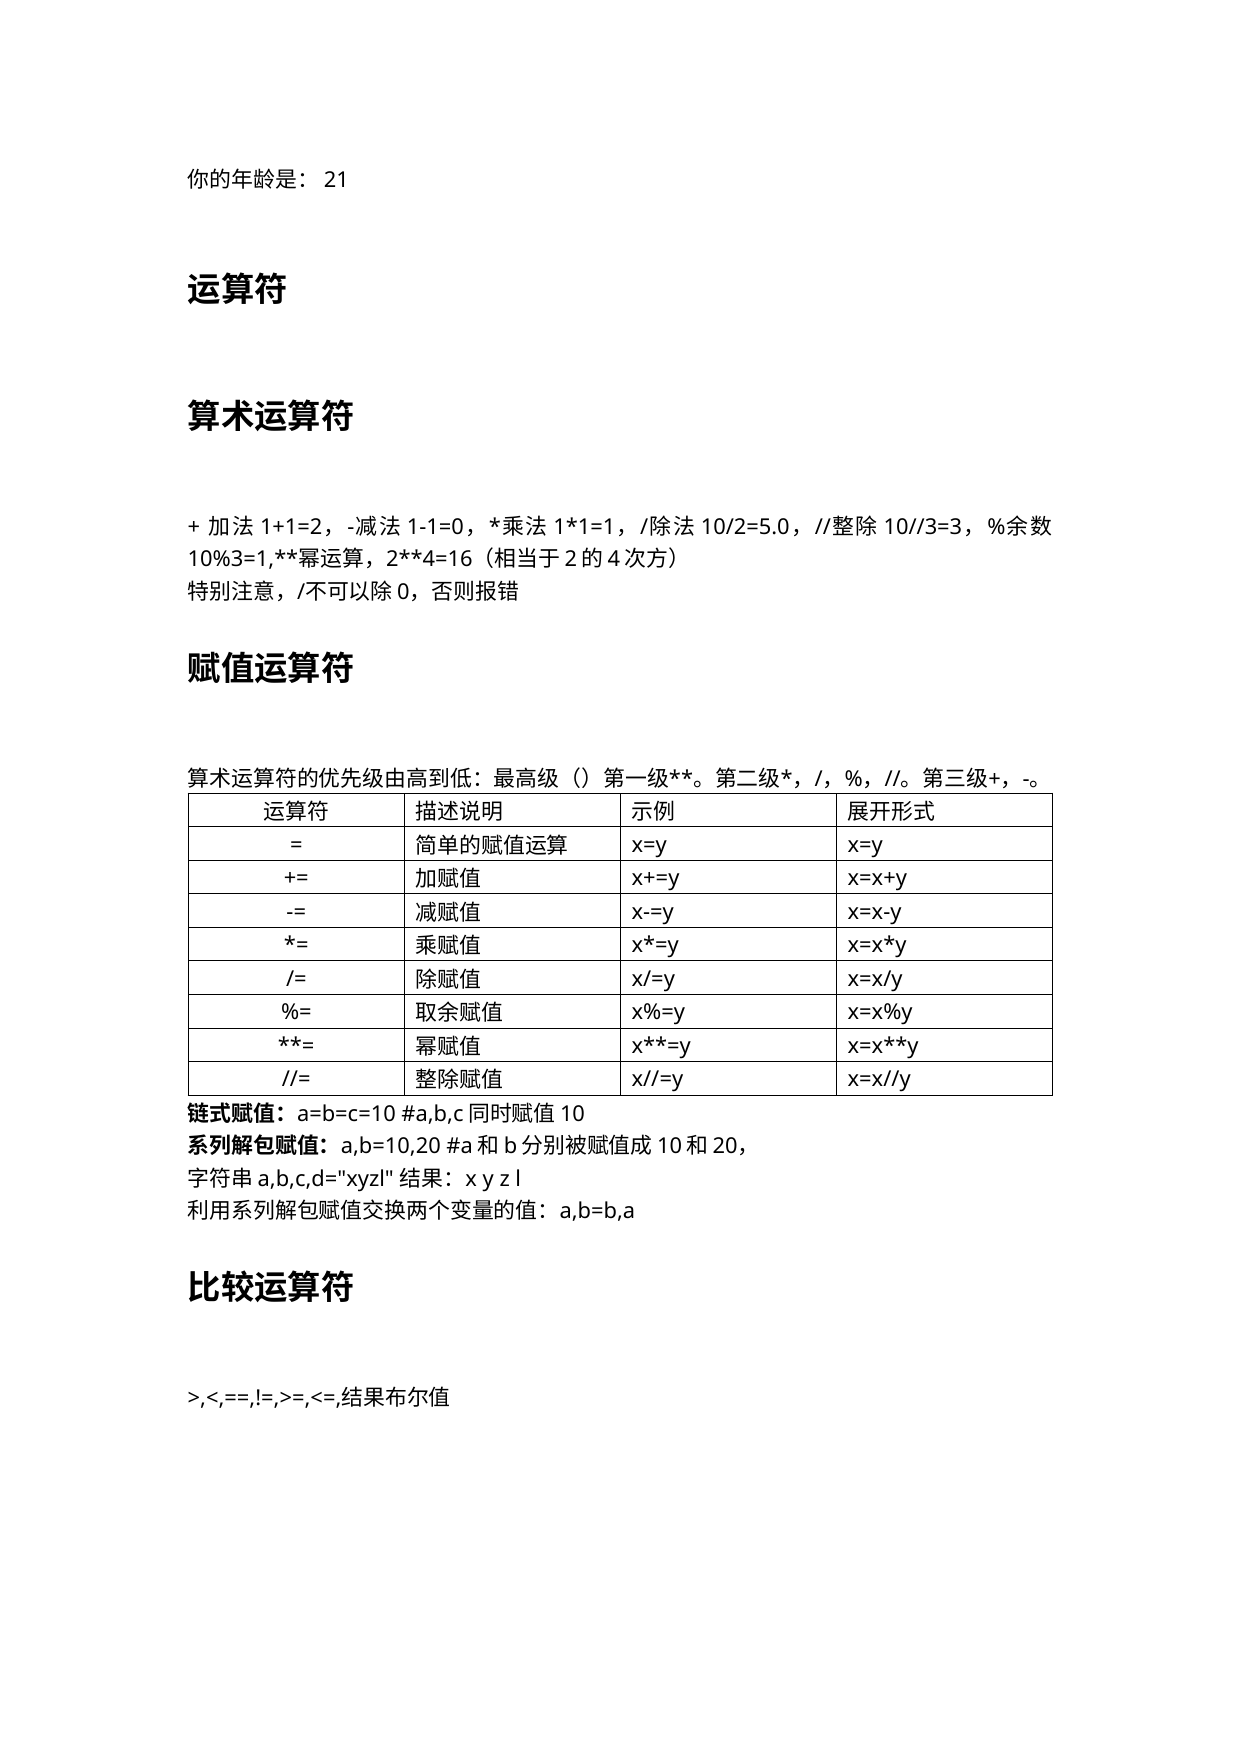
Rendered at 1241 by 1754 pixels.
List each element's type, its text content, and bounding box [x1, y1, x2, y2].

table_cell x**=y [621, 1029, 836, 1061]
table_header 展开形式 [837, 794, 1052, 826]
table_cell %= [189, 995, 404, 1027]
table_cell = [189, 827, 404, 860]
table_cell 整除赋值 [405, 1062, 620, 1094]
text 字符串a,b,c,d="xyzl" 结果：x y z l [187, 1161, 1053, 1193]
text 特别注意，/不可以除0，否则报错 [187, 573, 1053, 606]
table_cell x=x//y [837, 1062, 1052, 1094]
text 系列解包赋值：a,b=10,20 #a和b分别被赋值成10和20， [187, 1128, 1053, 1161]
table_cell 除赋值 [405, 961, 620, 994]
table_cell x=x+y [837, 861, 1052, 893]
table_header 示例 [621, 794, 836, 826]
table_cell x=x*y [837, 928, 1052, 960]
table_cell **= [189, 1029, 404, 1061]
table_cell 乘赋值 [405, 928, 620, 960]
text 算术运算符的优先级由高到低：最高级（）第一级**。第二级*，/，%，//。第三级+，-。 [187, 760, 1053, 793]
table_cell 加赋值 [405, 861, 620, 893]
table_cell x-=y [621, 894, 836, 927]
subtitle 比较运算符 [187, 1253, 1053, 1318]
table_header 运算符 [189, 794, 404, 826]
table_cell += [189, 861, 404, 893]
text >,<,==,!=,>=,<=,结果布尔值 [187, 1380, 1053, 1412]
table_cell 取余赋值 [405, 995, 620, 1027]
table_cell x%=y [621, 995, 836, 1027]
subtitle 赋值运算符 [187, 633, 1053, 698]
table_cell -= [189, 894, 404, 927]
table_cell x=x**y [837, 1029, 1052, 1061]
table_header 描述说明 [405, 794, 620, 826]
subtitle 运算符 [187, 254, 1053, 319]
table_cell 幂赋值 [405, 1029, 620, 1061]
table_cell x=x-y [837, 894, 1052, 927]
table_cell //= [189, 1062, 404, 1094]
table_cell *= [189, 928, 404, 960]
text 利用系列解包赋值交换两个变量的值：a,b=b,a [187, 1193, 1053, 1226]
table_cell x//=y [621, 1062, 836, 1094]
table_cell 减赋值 [405, 894, 620, 927]
table_cell x=y [621, 827, 836, 860]
subtitle 算术运算符 [187, 381, 1053, 446]
table_cell x=x/y [837, 961, 1052, 994]
table_cell x=y [837, 827, 1052, 860]
text 你的年龄是： 21 [187, 162, 1053, 194]
table_cell x+=y [621, 861, 836, 893]
text 链式赋值：a=b=c=10 #a,b,c同时赋值10 [187, 1096, 1053, 1128]
table_cell x*=y [621, 928, 836, 960]
table_cell x/=y [621, 961, 836, 994]
text + 加法1+1=2，-减法1-1=0，*乘法1*1=1，/除法10/2=5.0，//整除10//3=3，%余数10%3=1,**幂运算，2**4=16（相当于2的4次方） [187, 508, 1053, 573]
table_cell x=x%y [837, 995, 1052, 1027]
table_cell 简单的赋值运算 [405, 827, 620, 860]
table_cell /= [189, 961, 404, 994]
